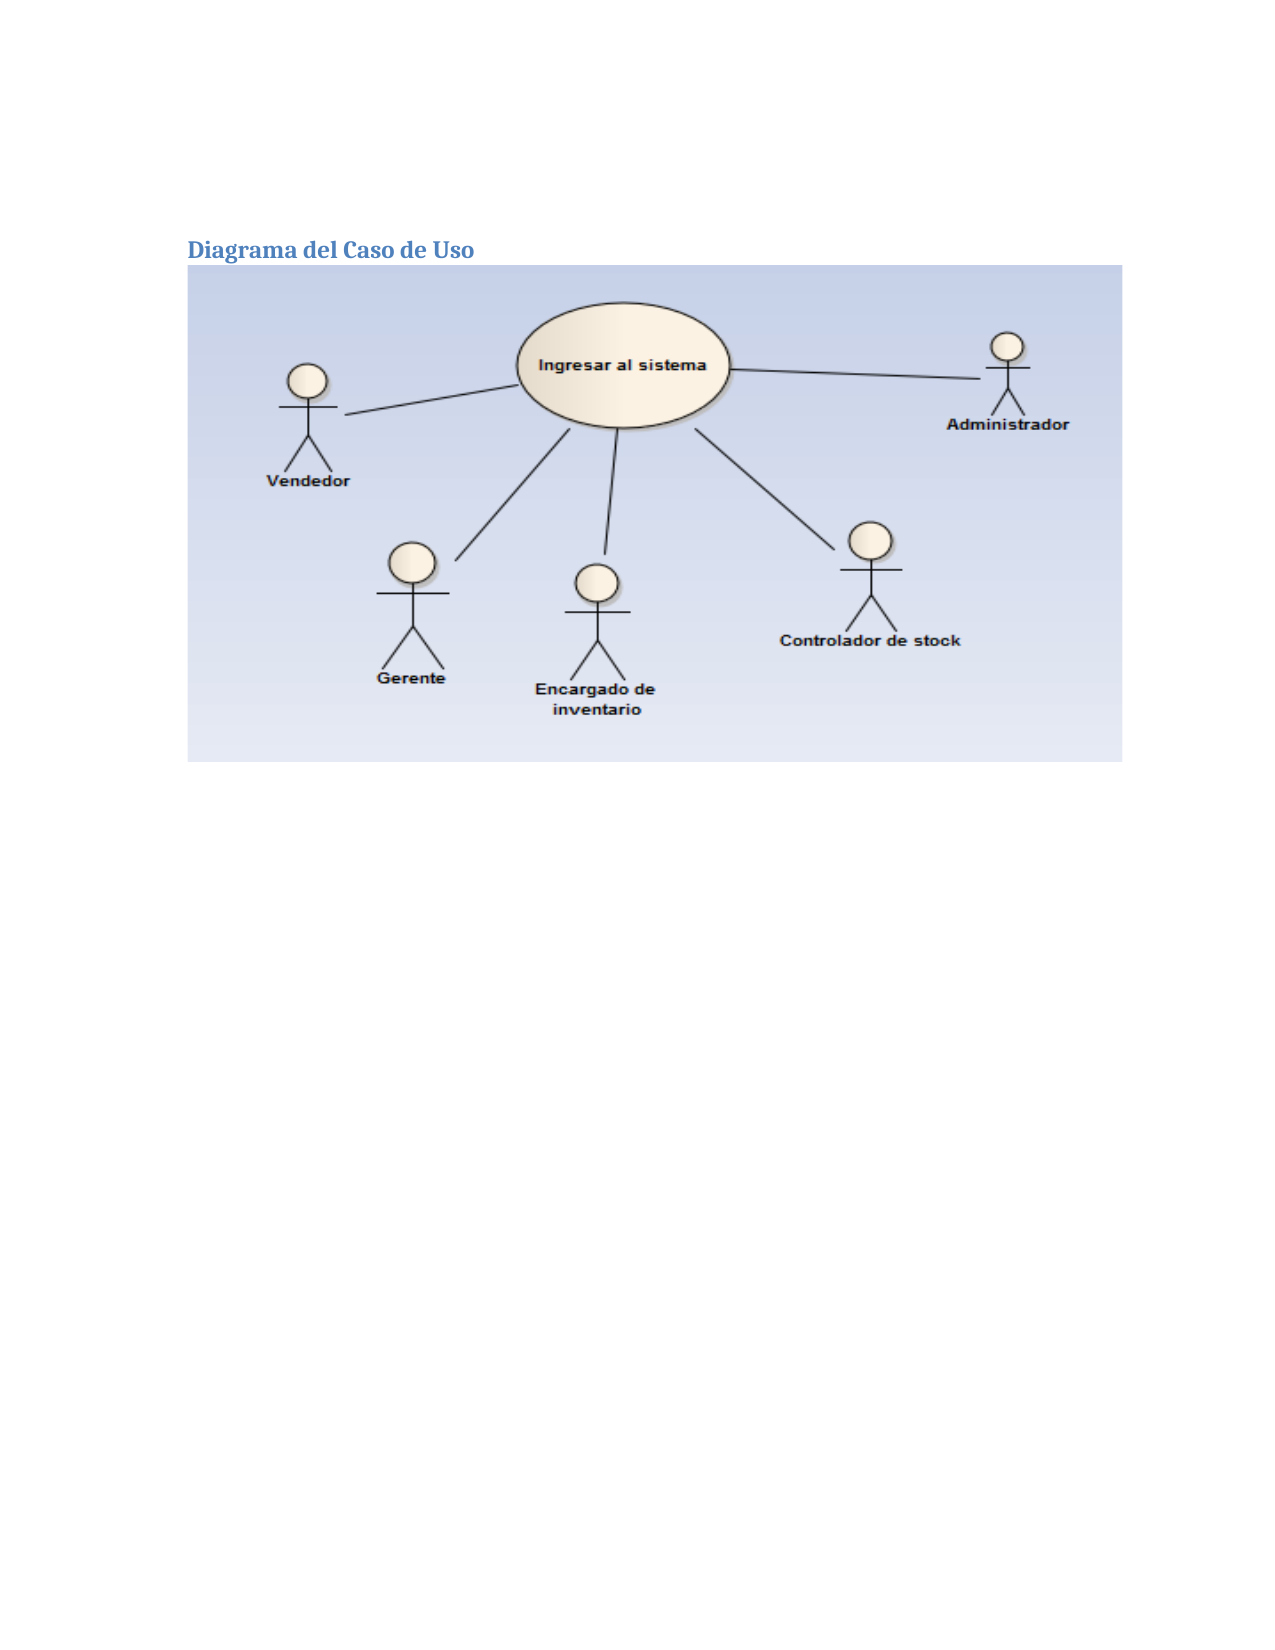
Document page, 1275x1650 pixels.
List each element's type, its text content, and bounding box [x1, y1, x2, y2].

text Diagrama del Caso de Uso [187, 236, 1087, 265]
picture [187, 265, 1123, 762]
